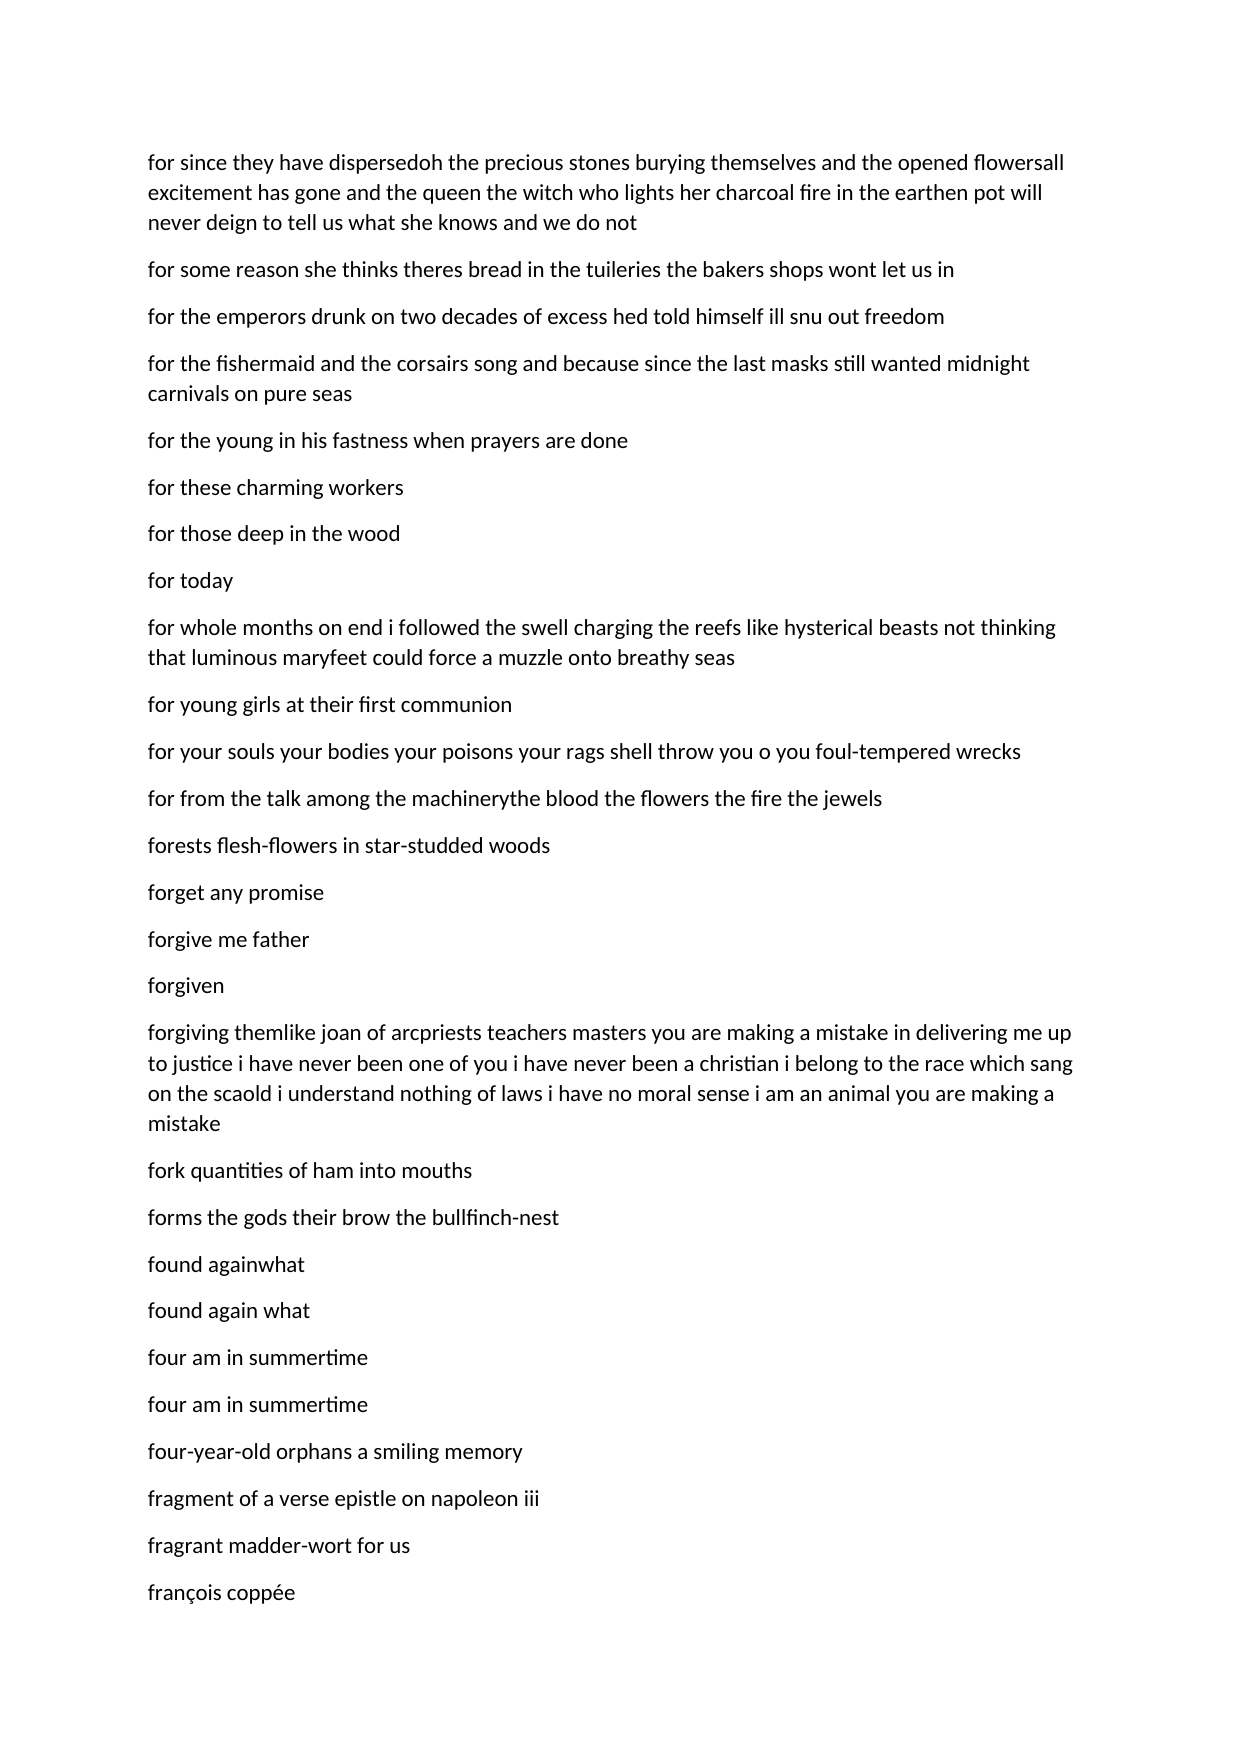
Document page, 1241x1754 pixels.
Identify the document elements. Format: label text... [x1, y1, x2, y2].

text for some reason she thinks theres bread in the tuileries the bakers shops wont let us in [148, 255, 1093, 283]
text fragment of a verse epistle on napoleon iii [148, 1484, 1093, 1512]
text four am in summertime [148, 1390, 1093, 1418]
text four-year-old orphans a smiling memory [148, 1437, 1093, 1465]
text forgiven [148, 972, 1093, 999]
text for those deep in the wood [148, 519, 1093, 547]
text found again what [148, 1297, 1093, 1324]
text for the young in his fastness when prayers are done [148, 426, 1093, 454]
text for the fishermaid and the corsairs song and because since the last masks still wanted midnight carnivals on pure seas [148, 349, 1093, 407]
text for these charming workers [148, 473, 1093, 501]
text found againwhat [148, 1250, 1093, 1278]
text for your souls your bodies your poisons your rags shell throw you o you foul-tempered wrecks [148, 737, 1093, 765]
text forgiving themlike joan of arcpriests teachers masters you are making a mistake in delivering me up to justice i have never been one of you i have never been a christian i belong to the race which sang on the scaold i understand nothing of laws i have no moral sense i am an animal you are making a mistake [148, 1018, 1093, 1137]
text forget any promise [148, 878, 1093, 906]
text four am in summertime [148, 1343, 1093, 1371]
text for whole months on end i followed the swell charging the reefs like hysterical beasts not thinking that luminous maryfeet could force a muzzle onto breathy seas [148, 613, 1093, 671]
text forgive me father [148, 925, 1093, 953]
text forests flesh-flowers in star-studded woods [148, 831, 1093, 859]
text for from the talk among the machinerythe blood the flowers the fire the jewels [148, 784, 1093, 812]
text forms the gods their brow the bullfinch-nest [148, 1203, 1093, 1231]
text for today [148, 566, 1093, 594]
text fragrant madder-wort for us [148, 1531, 1093, 1559]
text for the emperors drunk on two decades of excess hed told himself ill snu out freedom [148, 302, 1093, 330]
text fork quantities of ham into mouths [148, 1156, 1093, 1184]
text for young girls at their first communion [148, 690, 1093, 718]
text françois coppée [148, 1578, 1093, 1606]
text for since they have dispersedoh the precious stones burying themselves and the opened flowersall excitement has gone and the queen the witch who lights her charcoal fire in the earthen pot will never deign to tell us what she knows and we do not [148, 148, 1093, 236]
